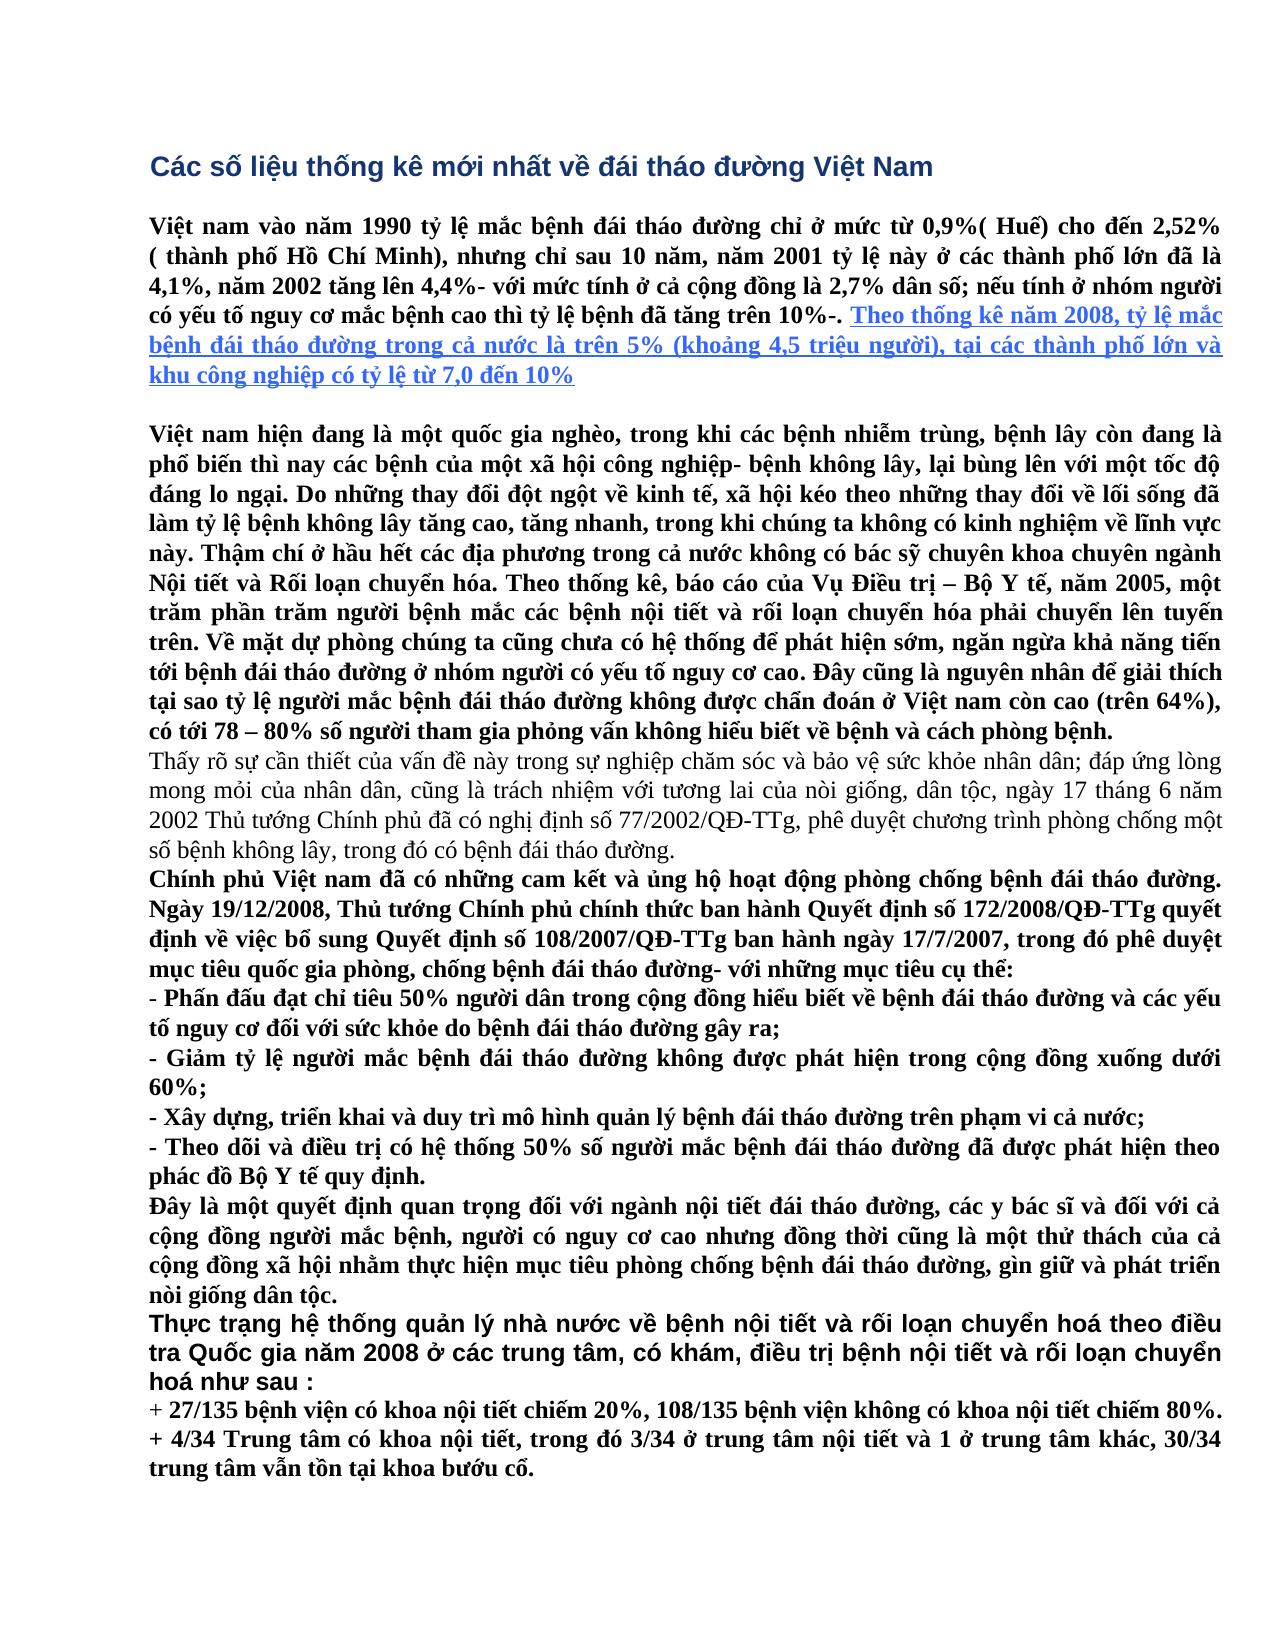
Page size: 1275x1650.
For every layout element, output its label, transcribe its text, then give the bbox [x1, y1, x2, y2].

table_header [149, 211, 1230, 1481]
text Các số liệu thống kê mới nhất về đái tháo đường Việt Nam [150, 150, 1125, 182]
